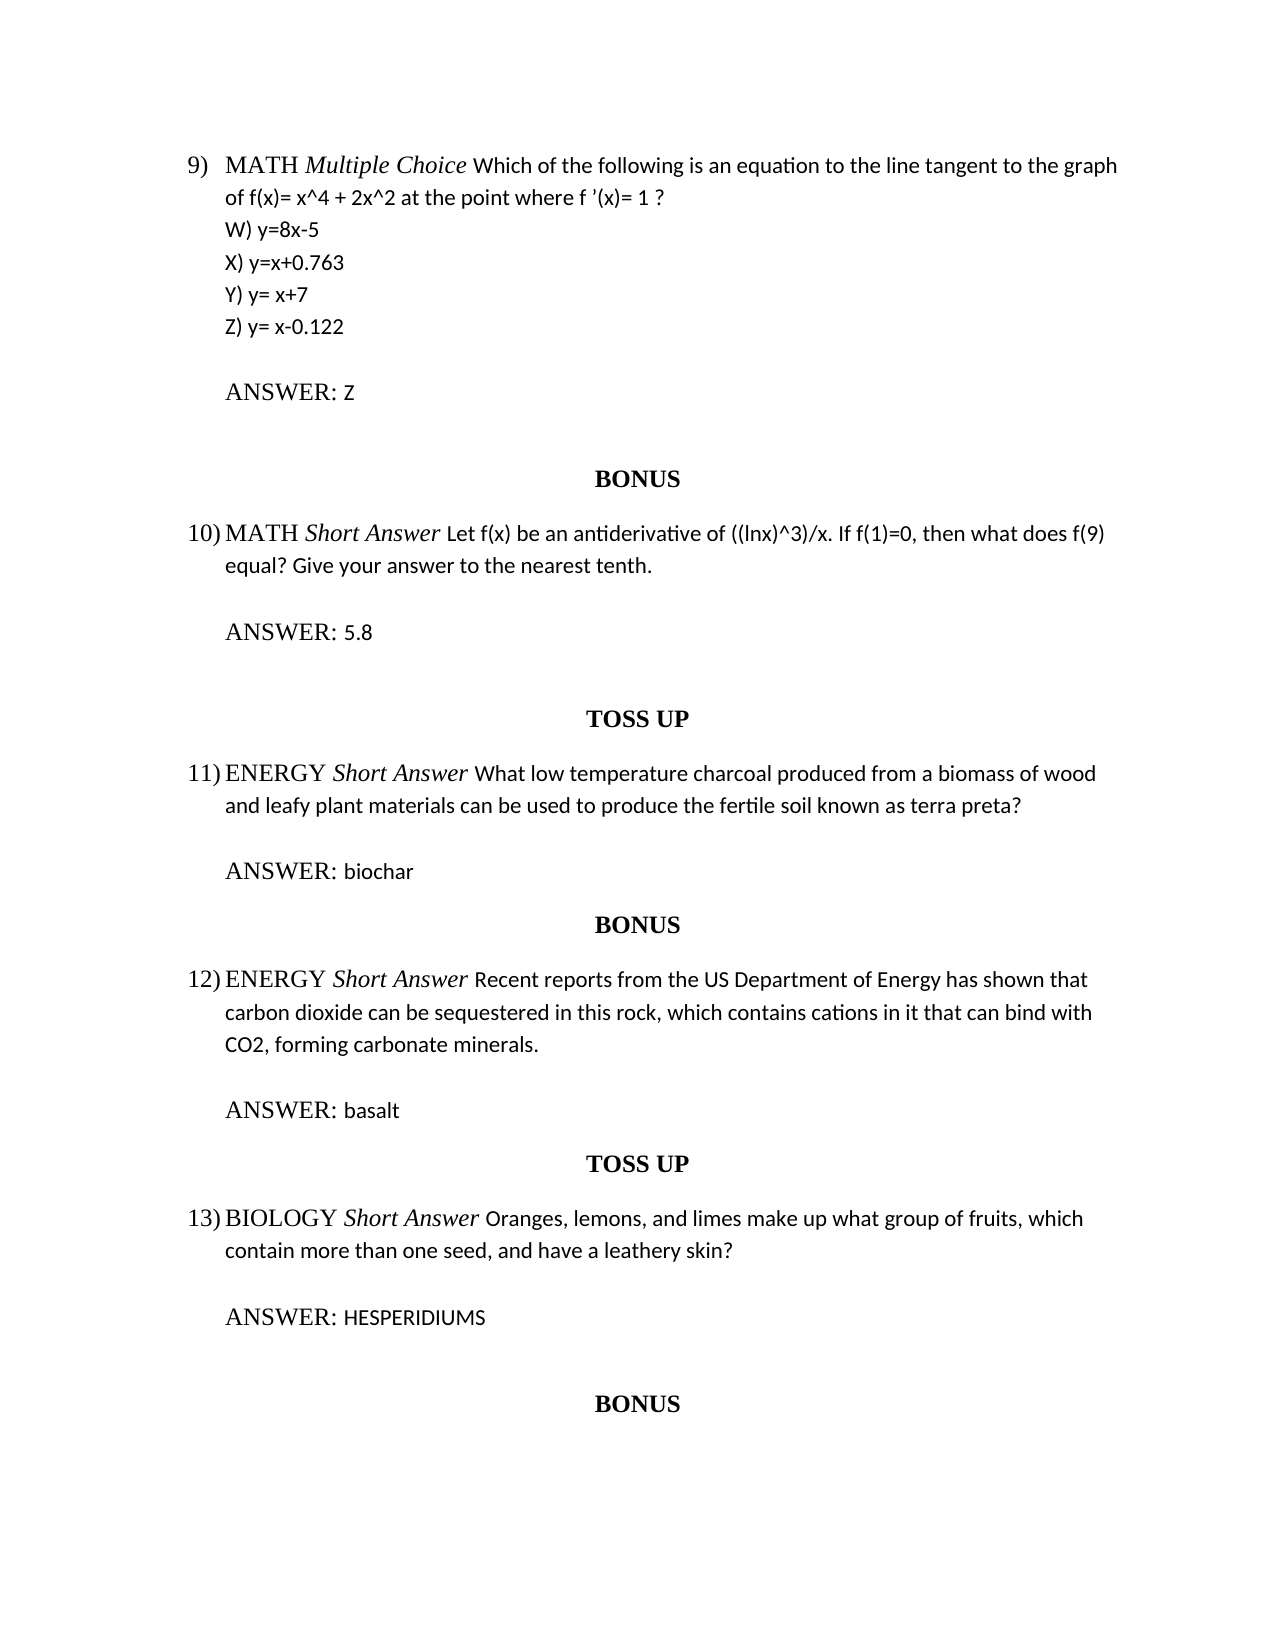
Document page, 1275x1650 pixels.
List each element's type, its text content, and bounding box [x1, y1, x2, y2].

text BONUS [150, 1389, 1125, 1418]
text BONUS [150, 464, 1125, 493]
text TOSS UP [150, 1149, 1125, 1178]
list ENERGY ANSWER: [187, 758, 1125, 886]
list MATH ANSWER: [187, 518, 1125, 646]
text BONUS [150, 911, 1125, 939]
list MATH W) y=8x-5 X) y=x+0.763 Y) y= x+7 Z) y= x-0.122 ANSWER: [187, 150, 1125, 406]
list BIOLOGY ANSWER: [187, 1203, 1125, 1331]
text TOSS UP [150, 704, 1125, 733]
list ENERGY ANSWER: [187, 964, 1125, 1124]
